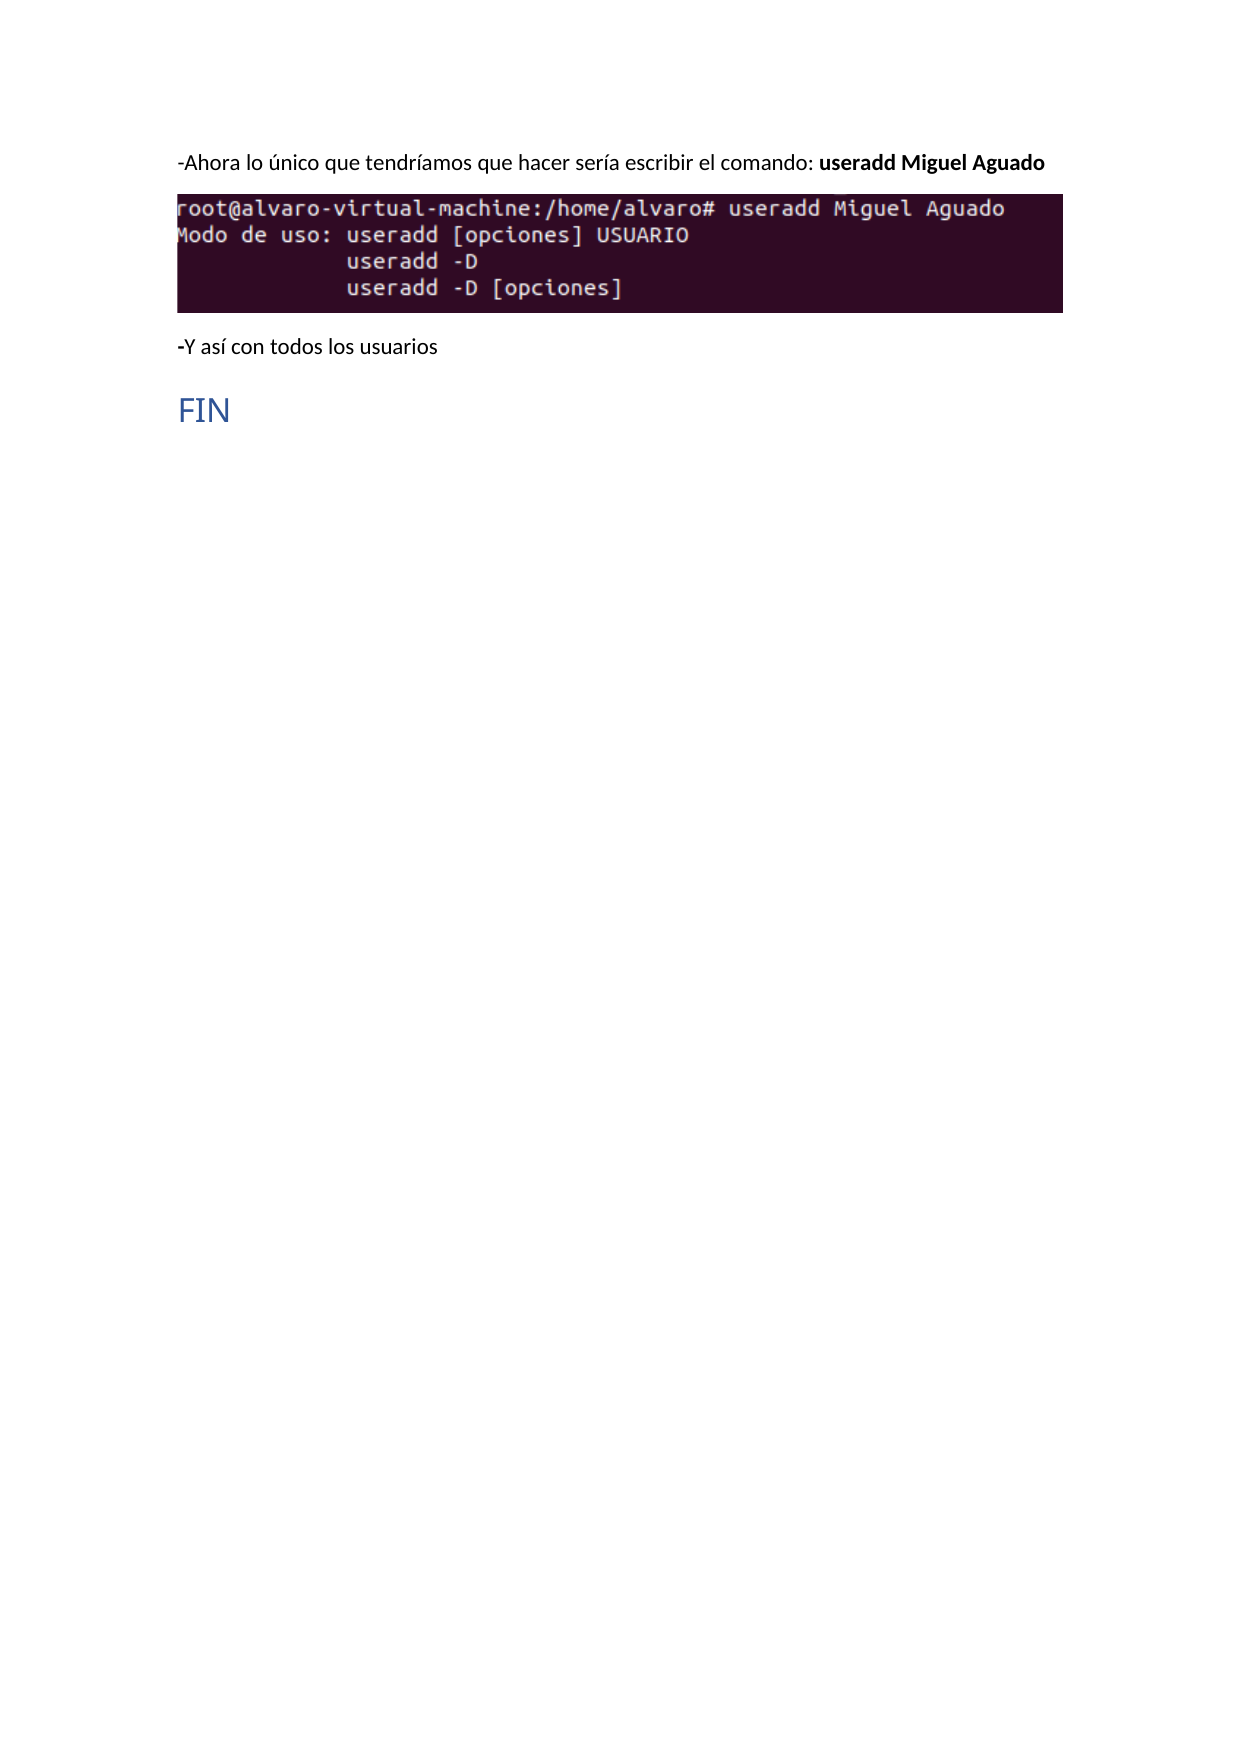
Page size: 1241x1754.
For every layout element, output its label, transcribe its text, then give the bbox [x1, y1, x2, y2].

text -Ahora lo único que tendríamos que hacer sería escribir el comando: useradd Miguel Aguado [177, 148, 1063, 176]
picture [177, 194, 1063, 313]
text -Y así con todos los usuarios [177, 332, 1063, 360]
subtitle FIN [177, 387, 1063, 432]
